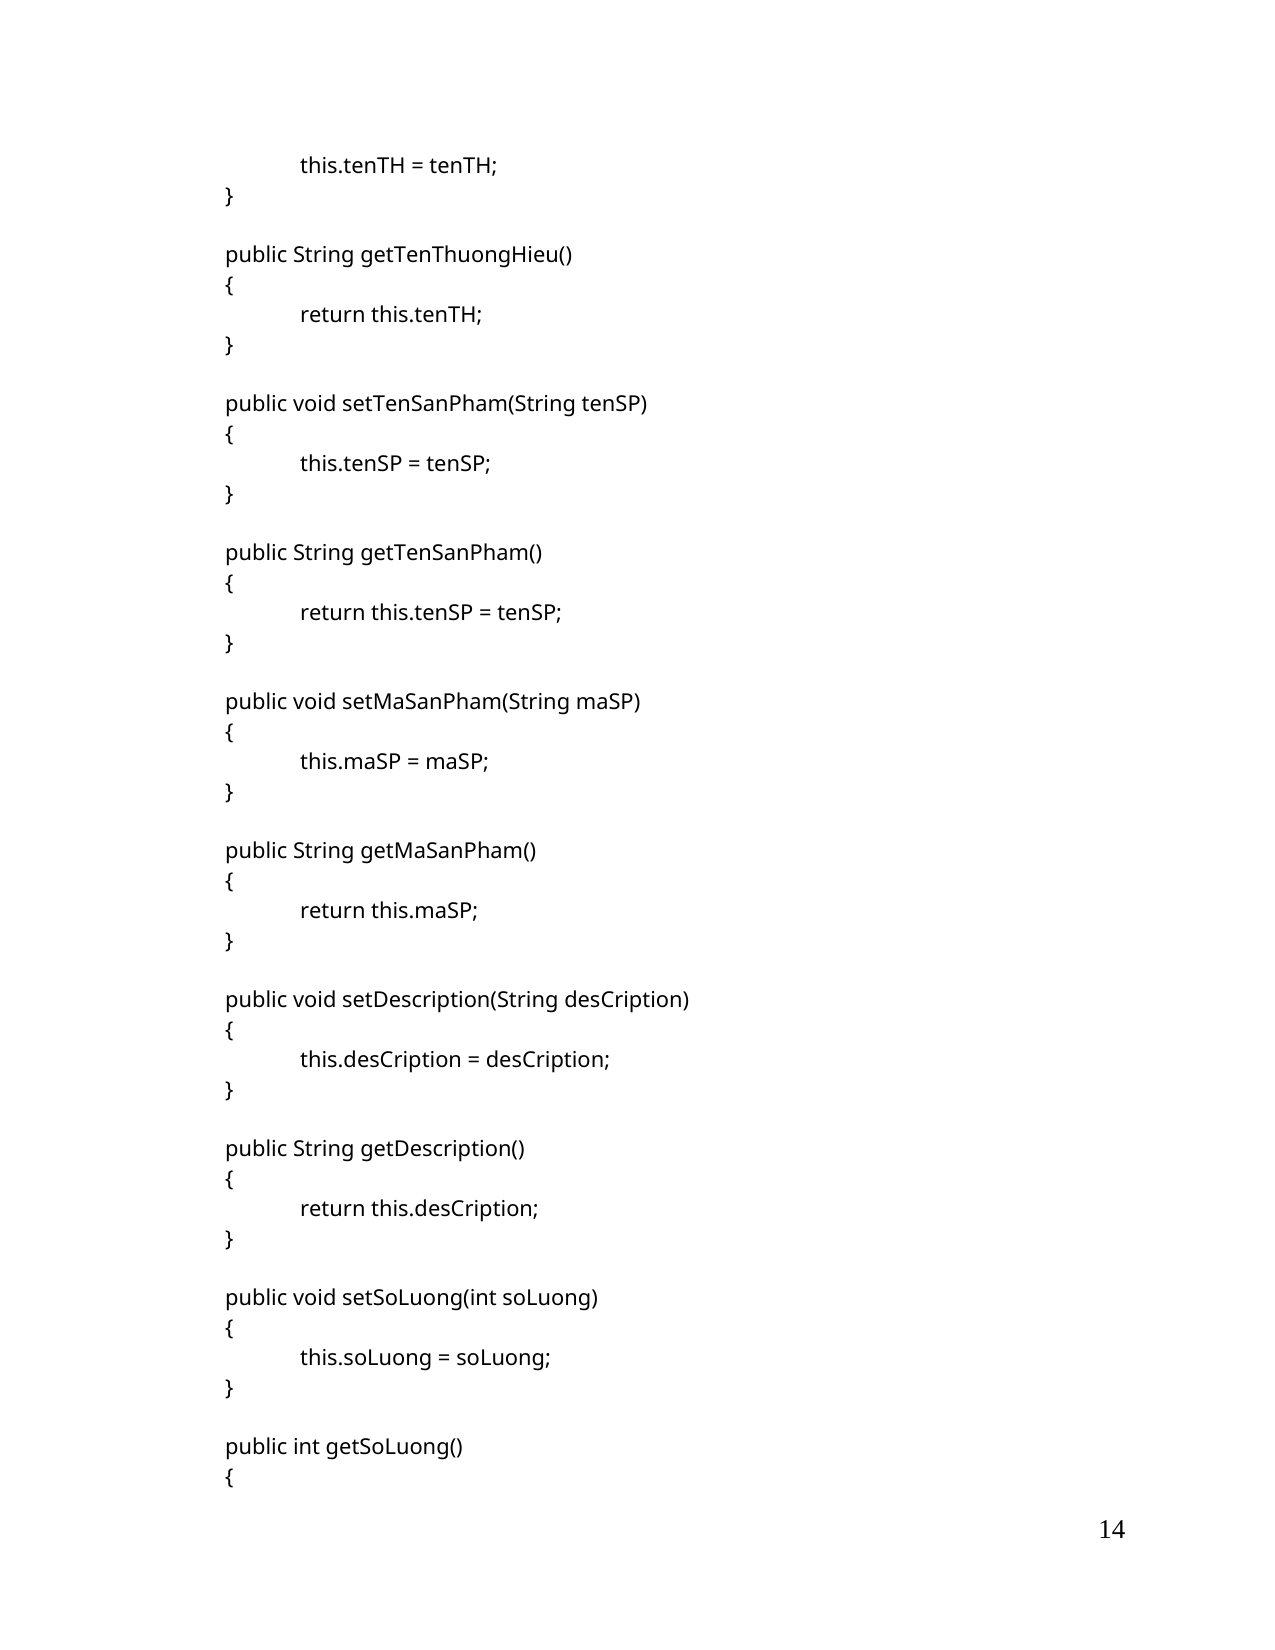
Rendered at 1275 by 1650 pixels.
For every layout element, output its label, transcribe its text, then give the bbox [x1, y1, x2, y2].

text public void setSoLuong(int soLuong) [150, 1282, 1125, 1312]
text { [150, 418, 1125, 448]
text { [150, 269, 1125, 299]
text public void setMaSanPham(String maSP) [150, 686, 1125, 716]
text this.soLuong = soLuong; [150, 1342, 1125, 1371]
text return this.tenTH; [150, 299, 1125, 329]
text { [150, 567, 1125, 597]
text } [150, 776, 1125, 805]
text public String getTenThuongHieu() [150, 239, 1125, 269]
text public String getTenSanPham() [150, 537, 1125, 567]
text return this.maSP; [150, 895, 1125, 924]
text } [150, 180, 1125, 209]
text public String getMaSanPham() [150, 835, 1125, 865]
text { [150, 865, 1125, 895]
text } [150, 478, 1125, 507]
text } [150, 627, 1125, 656]
text public int getSoLuong() [150, 1431, 1125, 1461]
text this.tenSP = tenSP; [150, 448, 1125, 478]
text } [150, 1073, 1125, 1103]
text { [150, 716, 1125, 746]
text this.tenTH = tenTH; [150, 150, 1125, 180]
text } [150, 1371, 1125, 1401]
text return this.tenSP = tenSP; [150, 597, 1125, 627]
text } [150, 1222, 1125, 1252]
text { [150, 1461, 1125, 1491]
text { [150, 1312, 1125, 1342]
text } [150, 924, 1125, 954]
text this.maSP = maSP; [150, 746, 1125, 776]
text this.desCription = desCription; [150, 1044, 1125, 1073]
text return this.desCription; [150, 1193, 1125, 1222]
text public String getDescription() [150, 1133, 1125, 1163]
text public void setTenSanPham(String tenSP) [150, 388, 1125, 418]
text } [150, 329, 1125, 358]
text public void setDescription(String desCription) [150, 984, 1125, 1014]
text { [150, 1014, 1125, 1044]
text { [150, 1163, 1125, 1193]
